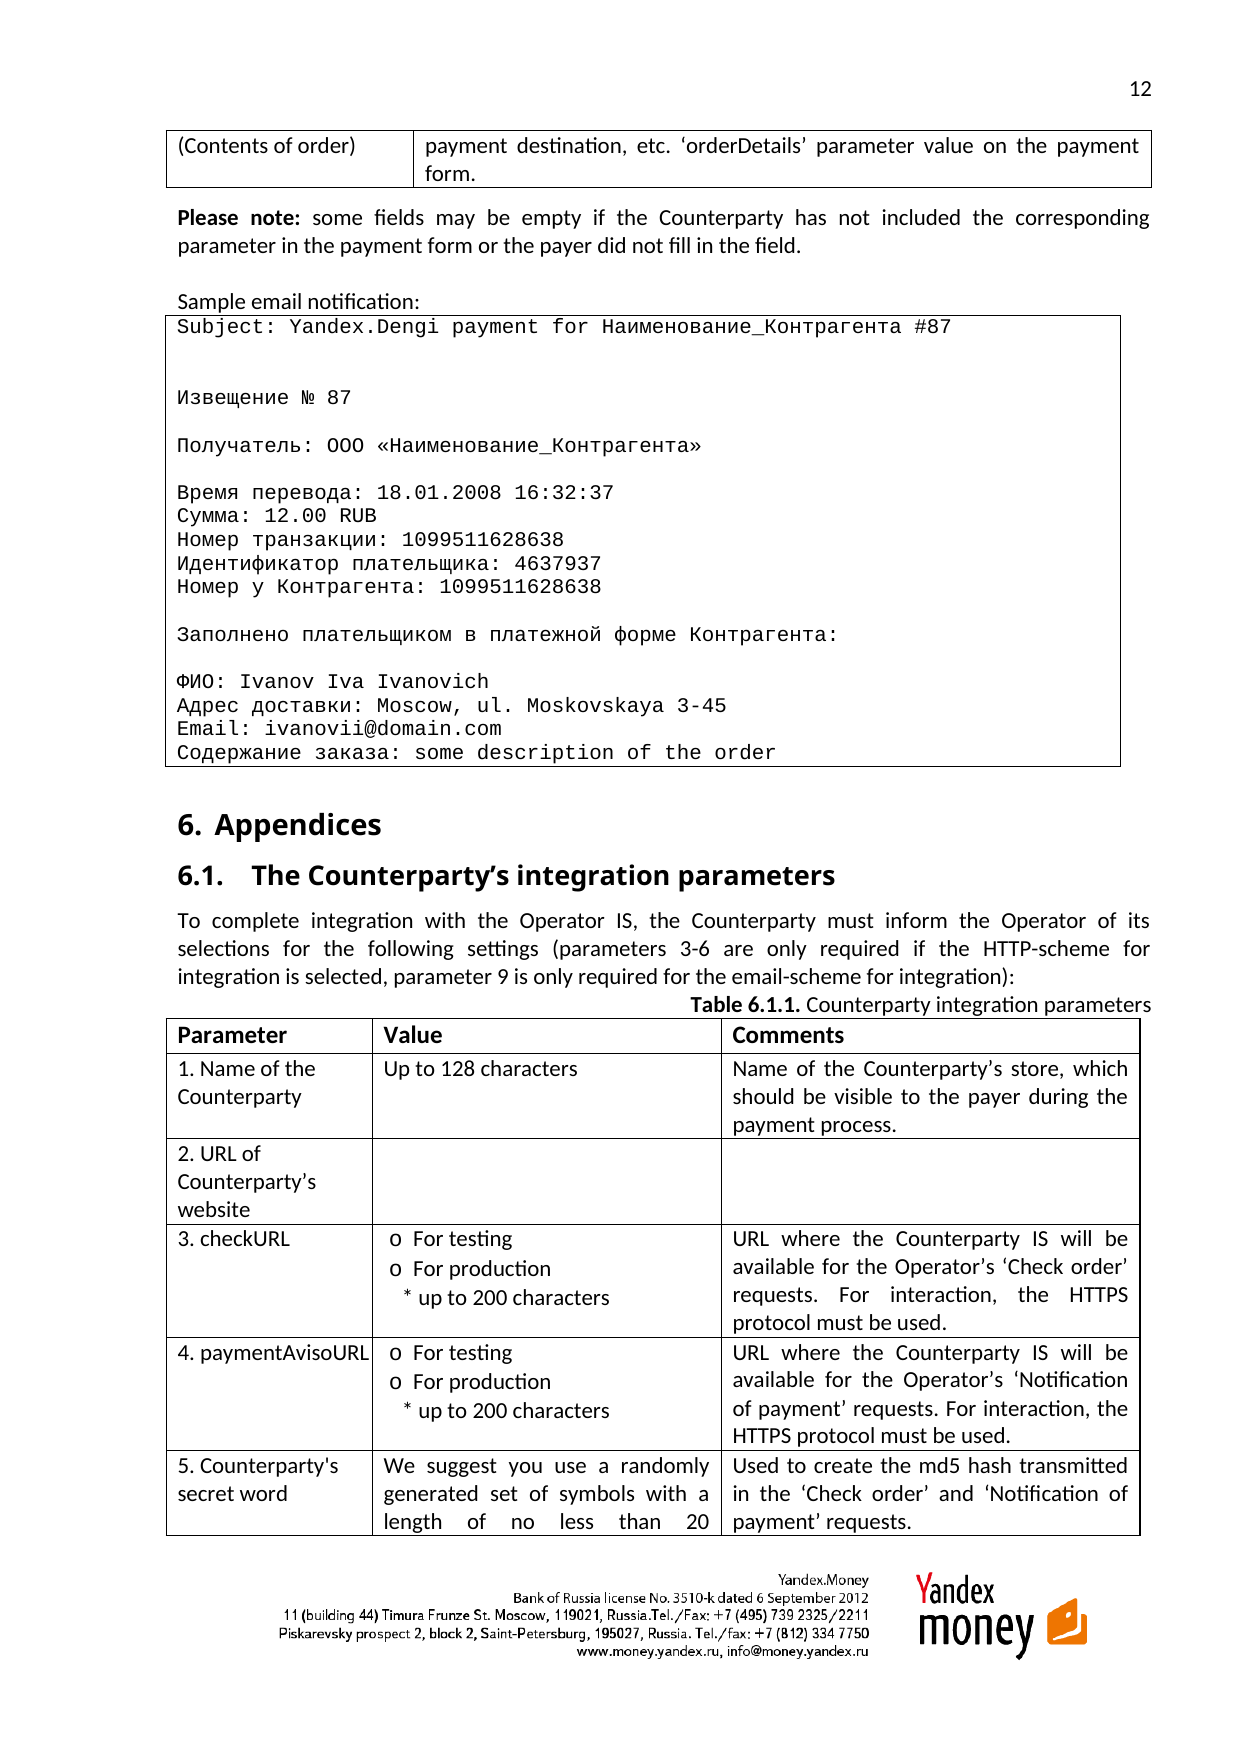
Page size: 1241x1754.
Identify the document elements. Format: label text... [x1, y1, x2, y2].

table_header Subject: Yandex.Dengi payment for Наименование_Контрагента #87 Извещение № 87 Получатель: ООО «Наименование_Контрагента» Время перевода: 18.01.2008 16:32:37 Сумма: 12.00 RUB Номер транзакции: 1099511628638 Идентификатор плательщика: 4637937 Номер у Контрагента: 1099511628638 Заполнено плательщиком в платежной форме Контрагента: ФИО: Ivanov Iva Ivanovich Адрес доставки: Moscow, ul. Moskovskaya 3-45 Email: ivanovii@domain.com Содержание заказа: some description of the order [166, 316, 1120, 766]
table_cell We suggest you use a randomly generated set of symbols with a length of no less than 20 characters. [373, 1451, 721, 1535]
table_cell Used to create the md5 hash transmitted in the ‘Check order’ and ‘Notification of payment’ requests. [722, 1451, 1139, 1535]
text To complete integration with the Operator IS, the Counterparty must inform the Operator of its selections for the following settings (parameters 3-6 are only required if the HTTP-scheme for integration is selected, parameter 9 is only required for the email-scheme for integration): [177, 906, 1152, 990]
table_header Comments [722, 1019, 1139, 1053]
text Please note: some fields may be empty if the Counterparty has not included the corresponding parameter in the payment form or the payer did not fill in the field. [177, 203, 1152, 259]
table_cell 5. Counterparty's secret word [167, 1451, 372, 1535]
table_cell [722, 1139, 1139, 1223]
table_cell 1. Name of the Counterparty [167, 1054, 372, 1138]
table_cell 2. URL of Counterparty’s website [167, 1139, 372, 1223]
table_cell For testing For production * up to 200 characters [373, 1225, 721, 1337]
table_cell URL where the Counterparty IS will be available for the Operator’s ‘Notification of payment’ requests. For interaction, the HTTPS protocol must be used. [722, 1338, 1139, 1450]
table_header Value [373, 1019, 721, 1053]
table_cell Содержание заказа (Contents of order) [167, 131, 413, 187]
subtitle The Counterparty’s integration parameters [177, 856, 1152, 893]
text Table 6.1.1. Counterparty integration parameters [177, 990, 1152, 1018]
picture [177, 1552, 1151, 1681]
table_cell Name of the Counterparty’s store, which should be visible to the payer during the payment process. [722, 1054, 1139, 1138]
table_cell URL where the Counterparty IS will be available for the Operator’s ‘Check order’ requests. For interaction, the HTTPS protocol must be used. [722, 1225, 1139, 1337]
table_cell [373, 1139, 721, 1223]
text Sample email notification: [177, 287, 1152, 315]
table_cell 3. checkURL [167, 1225, 372, 1337]
subtitle Appendices [177, 804, 1152, 844]
table_cell For testing For production * up to 200 characters [373, 1338, 721, 1450]
table_cell Order details: the list of purchased goods, their quantity, purpose of payment destination, etc. ‘orderDetails’ parameter value on the payment form. [414, 131, 1151, 187]
table_header Parameter [167, 1019, 372, 1053]
table_cell 4. paymentAvisoURL [167, 1338, 372, 1450]
table_cell Up to 128 characters [373, 1054, 721, 1138]
